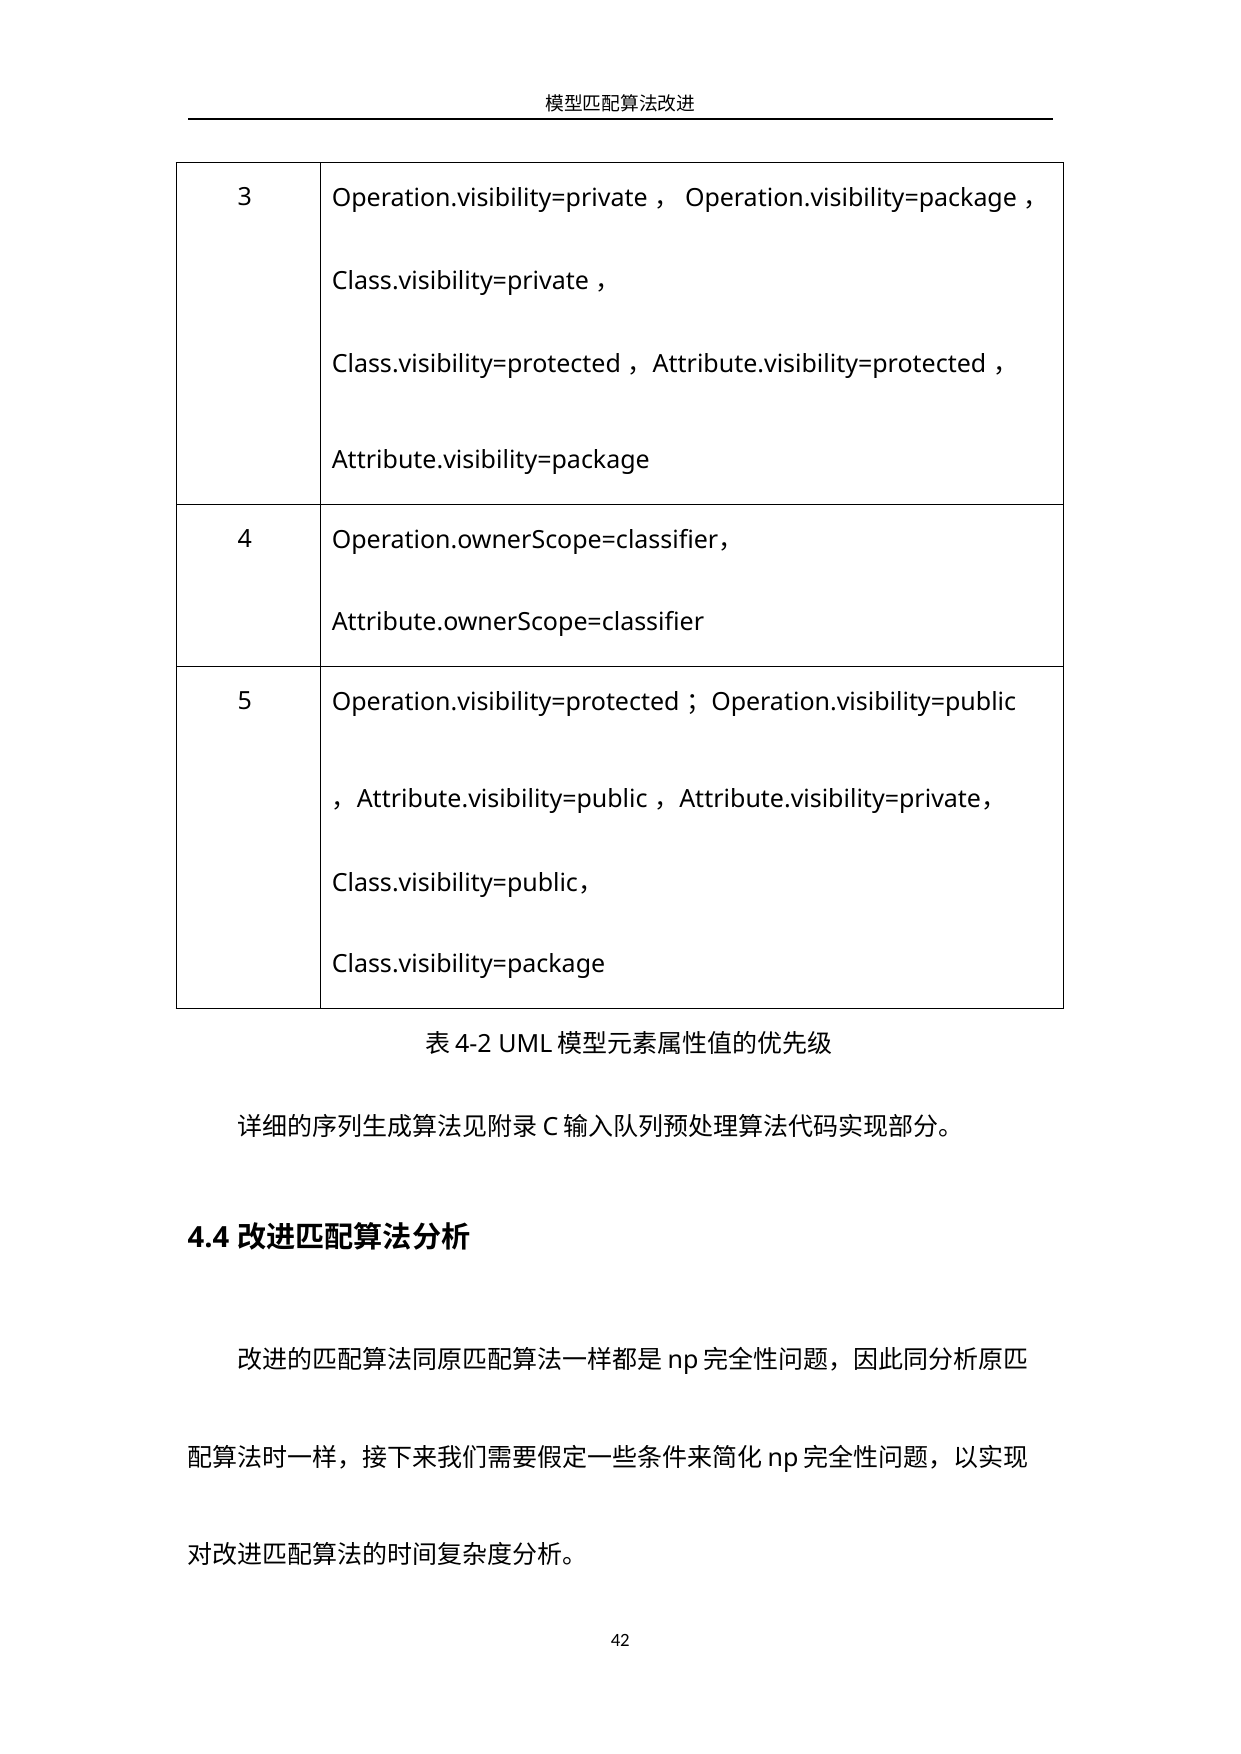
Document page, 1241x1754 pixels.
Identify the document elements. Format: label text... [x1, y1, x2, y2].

text 改进的匹配算法同原匹配算法一样都是np完全性问题，因此同分析原匹配算法时一样，接下来我们需要假定一些条件来简化np完全性问题，以实现对改进匹配算法的时间复杂度分析。 [187, 1326, 1053, 1586]
table_cell Operation.ownerScope=classifier， Attribute.ownerScope=classifier [321, 505, 1063, 666]
table_cell 3 [177, 163, 320, 504]
subtitle 4.4 改进匹配算法分析 [187, 1203, 1053, 1268]
table_cell 5 [177, 667, 320, 1008]
table_cell Operation.visibility=protected ；Operation.visibility=public ，Attribute.visibility=public ，Attribute.visibility=private， Class.visibility=public， Class.visibility=package [321, 667, 1063, 1008]
table_cell Operation.visibility=private ， Operation.visibility=package ， Class.visibility=private ， Class.visibility=protected ，Attribute.visibility=protected ， Attribute.visibility=package [321, 163, 1063, 504]
text 详细的序列生成算法见附录C输入队列预处理算法代码实现部分。 [187, 1092, 1053, 1157]
table_cell 4 [177, 505, 320, 666]
text 表4-2 UML模型元素属性值的优先级 [187, 1009, 1053, 1074]
